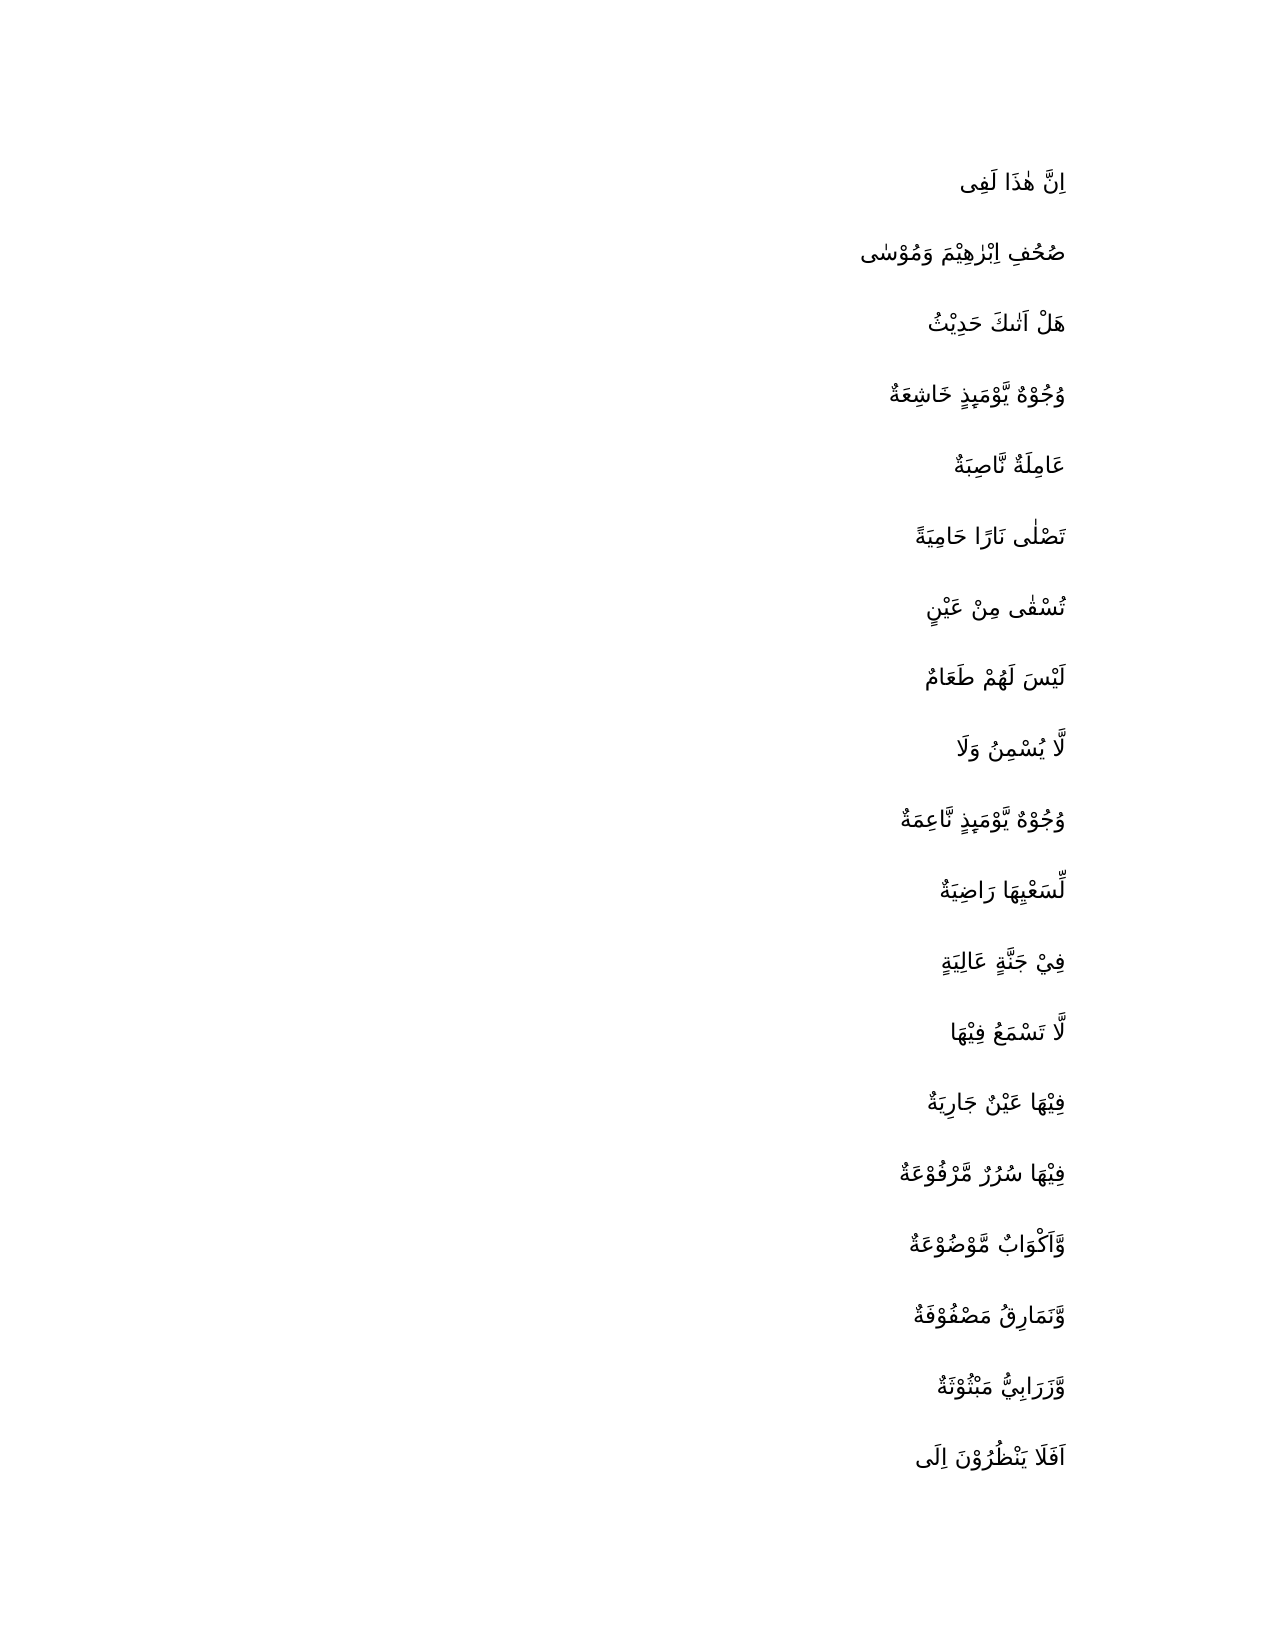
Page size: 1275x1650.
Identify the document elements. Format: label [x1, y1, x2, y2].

table_cell [176, 150, 1076, 1496]
